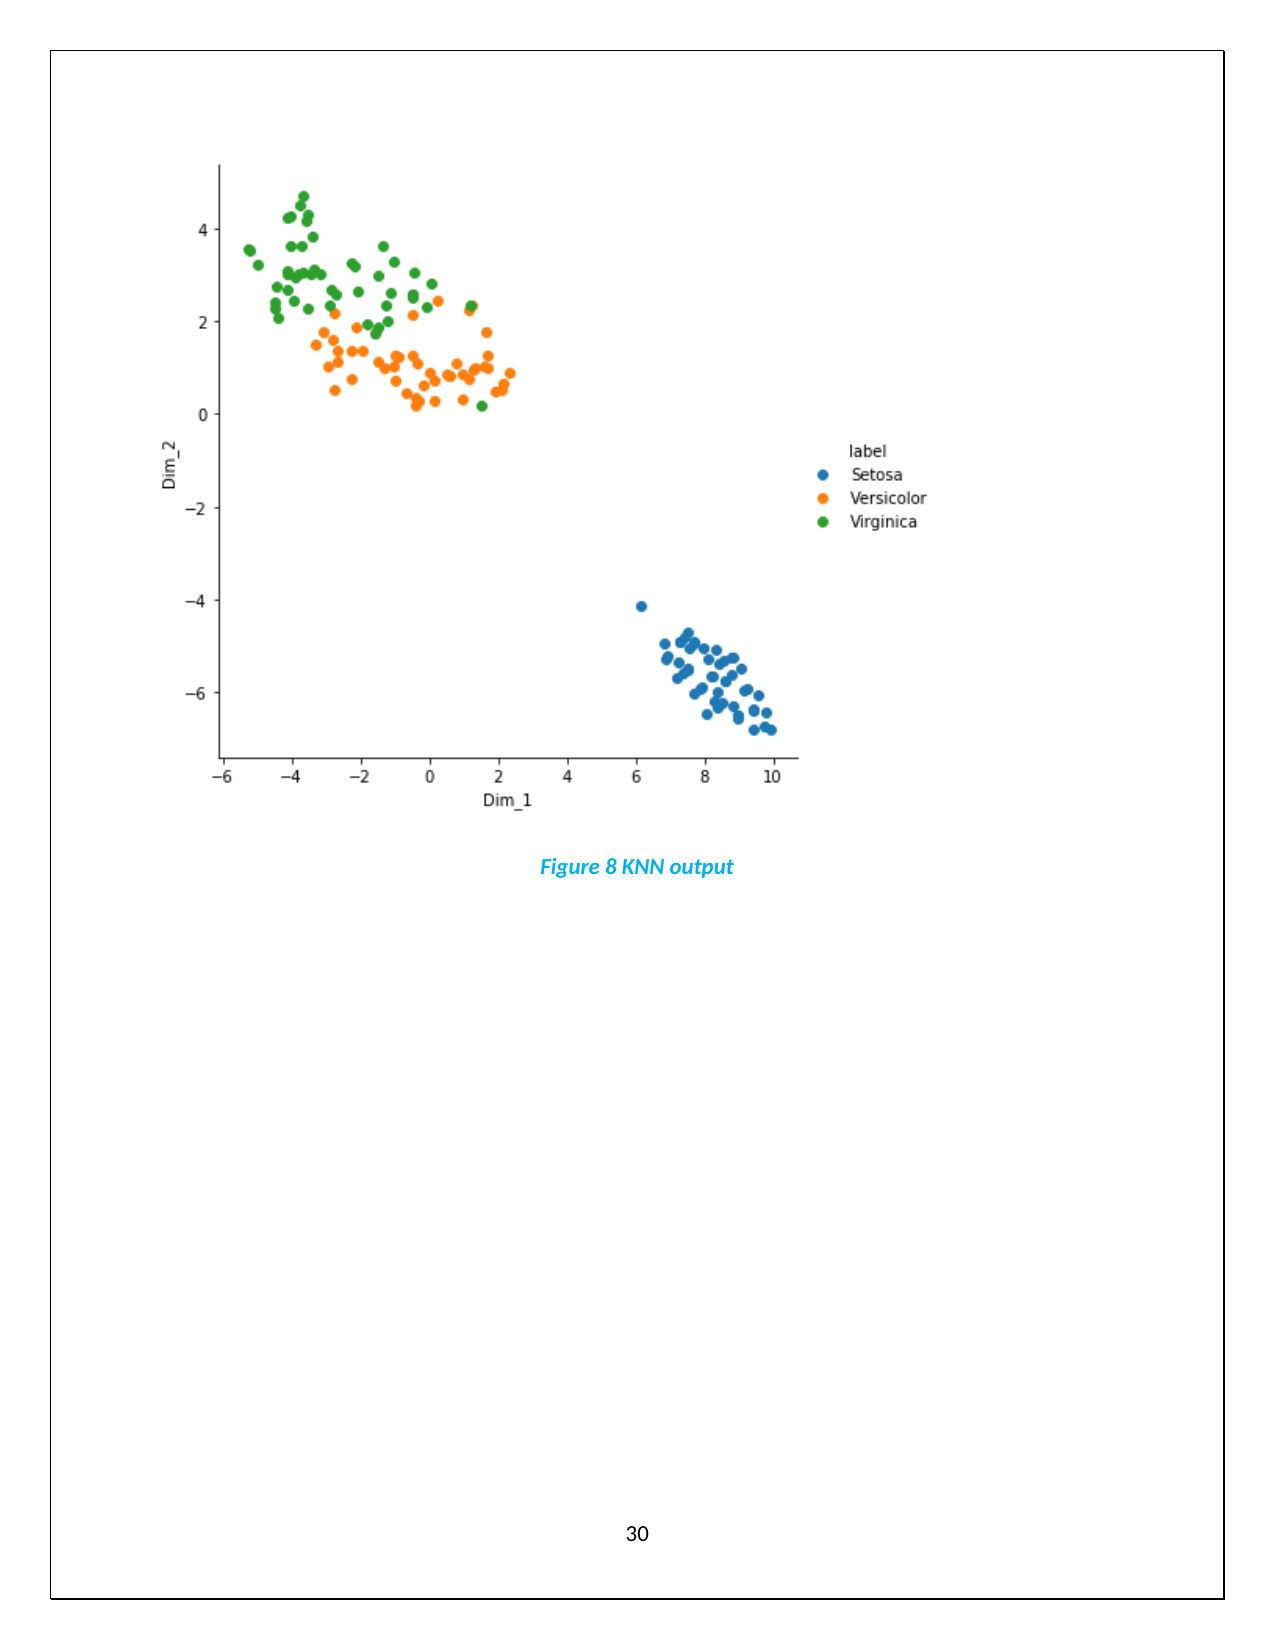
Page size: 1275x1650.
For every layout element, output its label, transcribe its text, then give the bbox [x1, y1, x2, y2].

picture [150, 150, 946, 822]
text Figure 8 KNN output [150, 852, 1124, 880]
